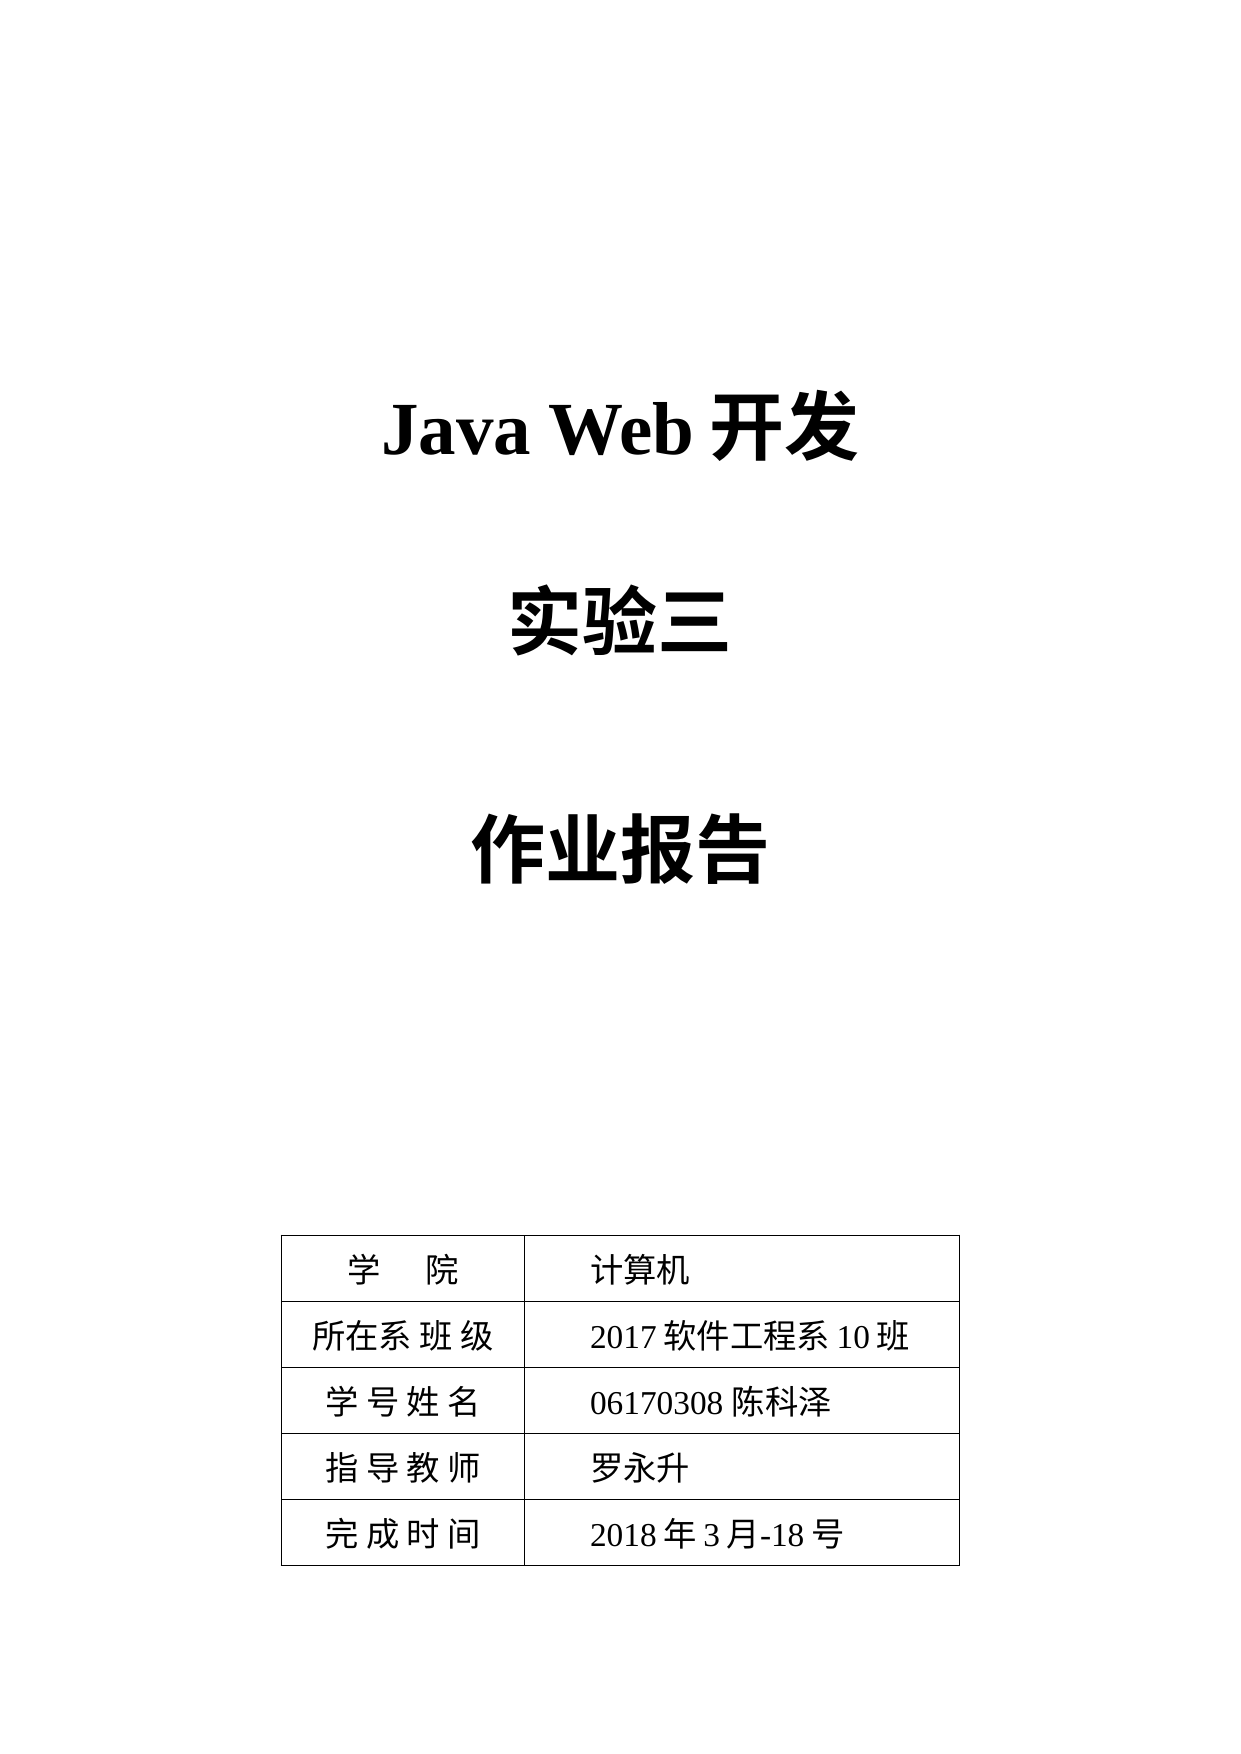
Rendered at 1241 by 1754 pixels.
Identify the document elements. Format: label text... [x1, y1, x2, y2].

table_cell 罗永升 [525, 1434, 959, 1499]
table_cell 06170308 陈科泽 [525, 1368, 959, 1433]
table_header 学 院 [282, 1236, 524, 1301]
text 作业报告 [187, 779, 1053, 909]
table_cell 2018年3月-18号 [525, 1500, 959, 1565]
table_cell 所在系 班 级 [282, 1302, 524, 1367]
text Java Web开发 [187, 357, 1053, 487]
table_cell 2017软件工程系10班 [525, 1302, 959, 1367]
table_cell 指 导 教 师 [282, 1434, 524, 1499]
text 实验三 [187, 552, 1053, 682]
table_cell 完 成 时 间 [282, 1500, 524, 1565]
table_cell 学 号 姓 名 [282, 1368, 524, 1433]
table_header 计算机 [525, 1236, 959, 1301]
